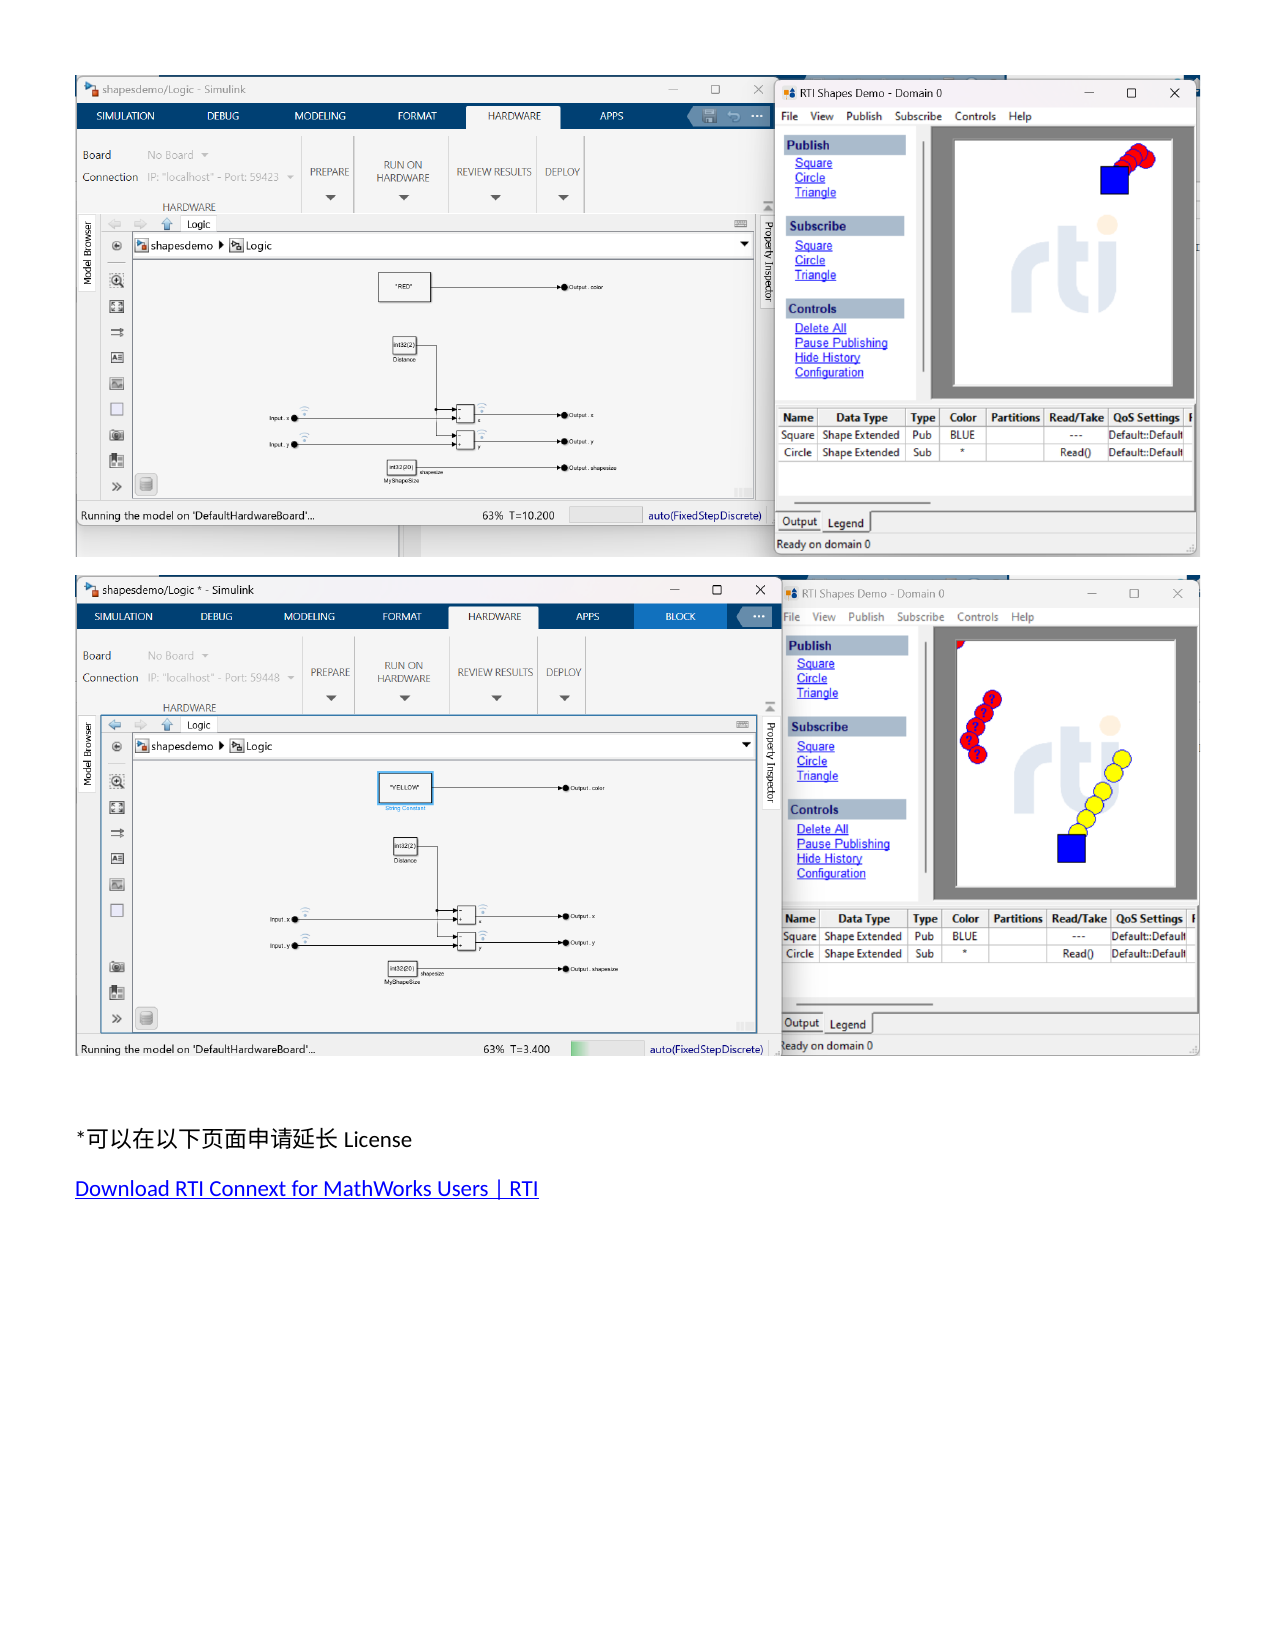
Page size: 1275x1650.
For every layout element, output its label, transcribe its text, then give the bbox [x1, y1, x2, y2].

picture [75, 575, 1200, 1056]
text Download RTI Connext for MathWorks Users | RTI [75, 1174, 1200, 1202]
picture [75, 75, 1200, 557]
text *可以在以下页面申请延长 License [75, 1121, 1200, 1154]
